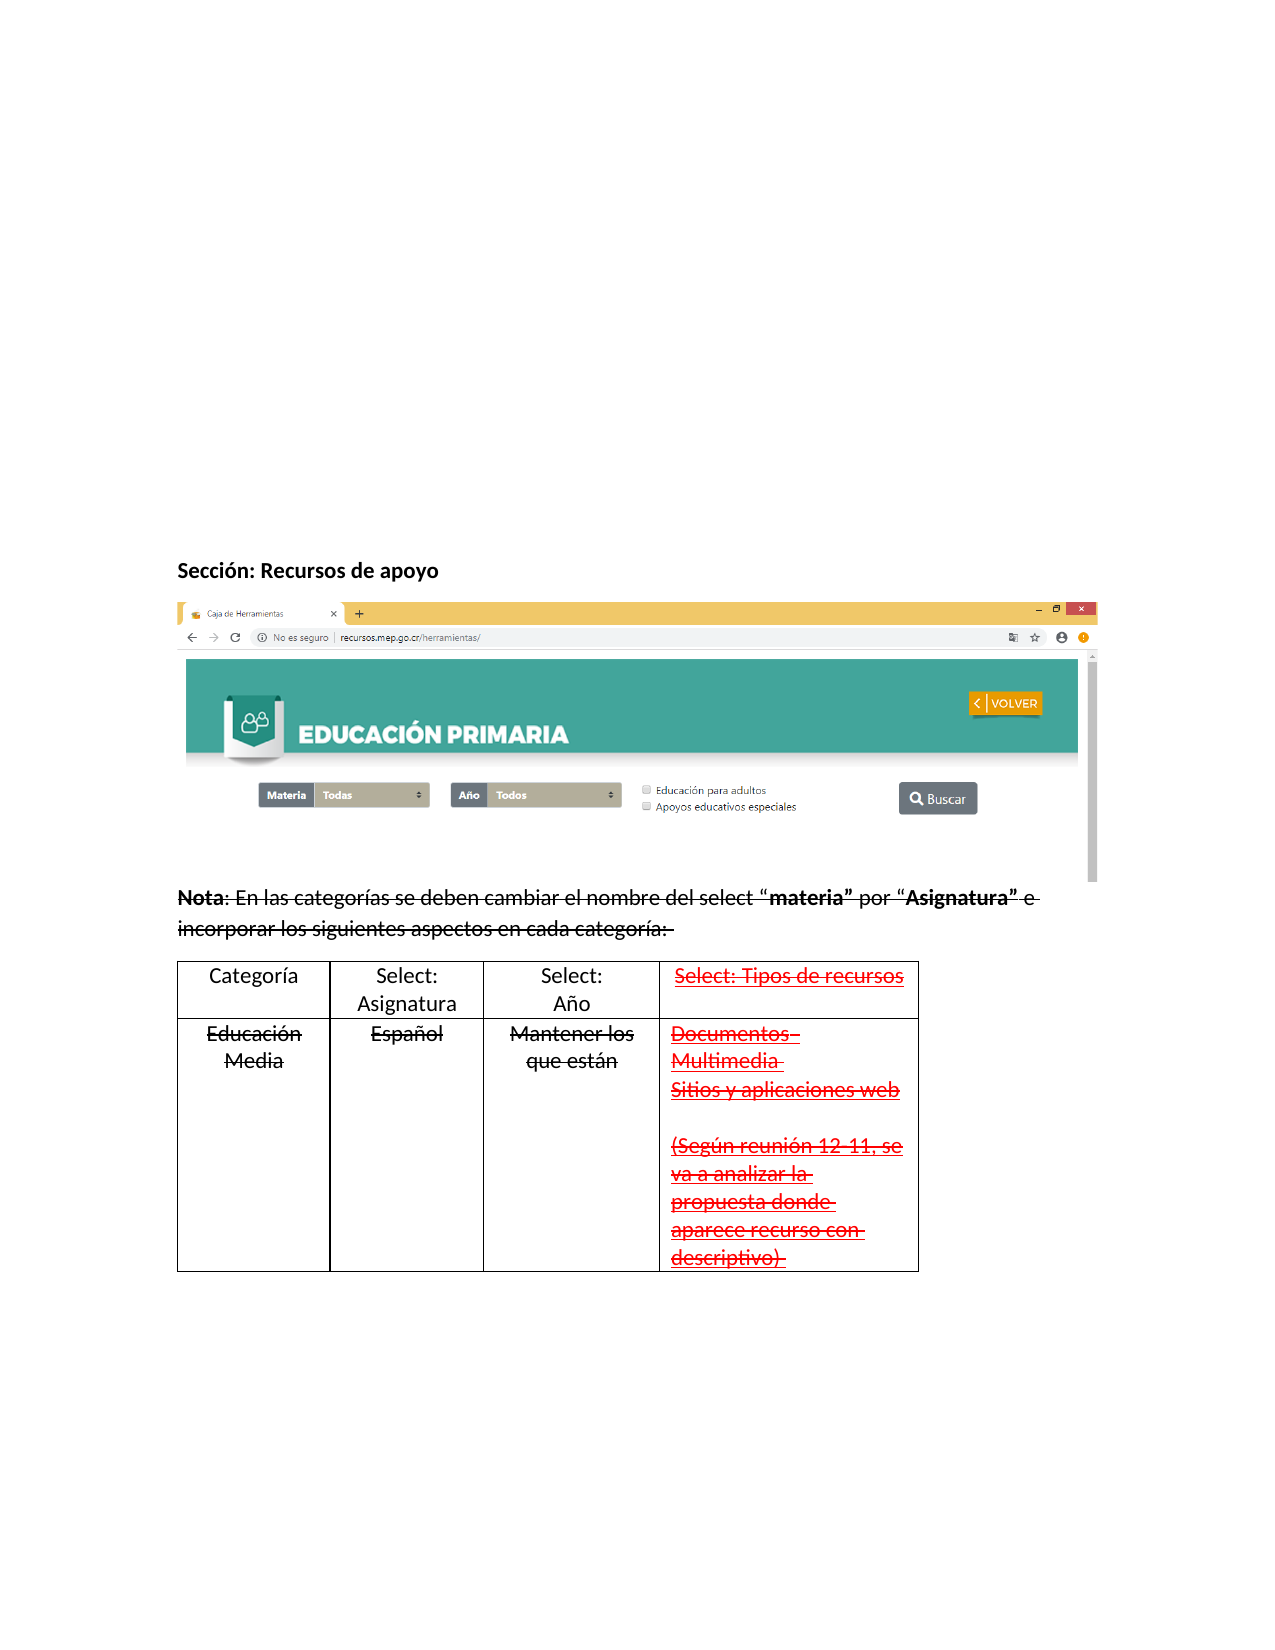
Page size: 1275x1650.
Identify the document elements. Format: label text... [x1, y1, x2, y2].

table_header Select: Asignatura [331, 962, 483, 1018]
table_cell Español [331, 1019, 483, 1271]
picture [177, 602, 1098, 882]
table_header Select: Tipos de recursos [660, 962, 918, 1018]
table_header Categoría [178, 962, 329, 1018]
table_cell Educación Media [178, 1019, 329, 1271]
text Nota: En las categorías se deben cambiar el nombre del select “materia” por “Asignatura” e incorporar los siguientes aspectos en cada categoría: [177, 882, 1098, 942]
text Sección: Recursos de apoyo [177, 556, 1098, 584]
table_cell Mantener los que están [484, 1019, 659, 1271]
table_cell Documentos Multimedia Sitios y aplicaciones web (Según reunión 12-11, se va a analizar la propuesta donde aparece recurso con descriptivo) [660, 1019, 918, 1271]
table_header Select: Año [484, 962, 659, 1018]
